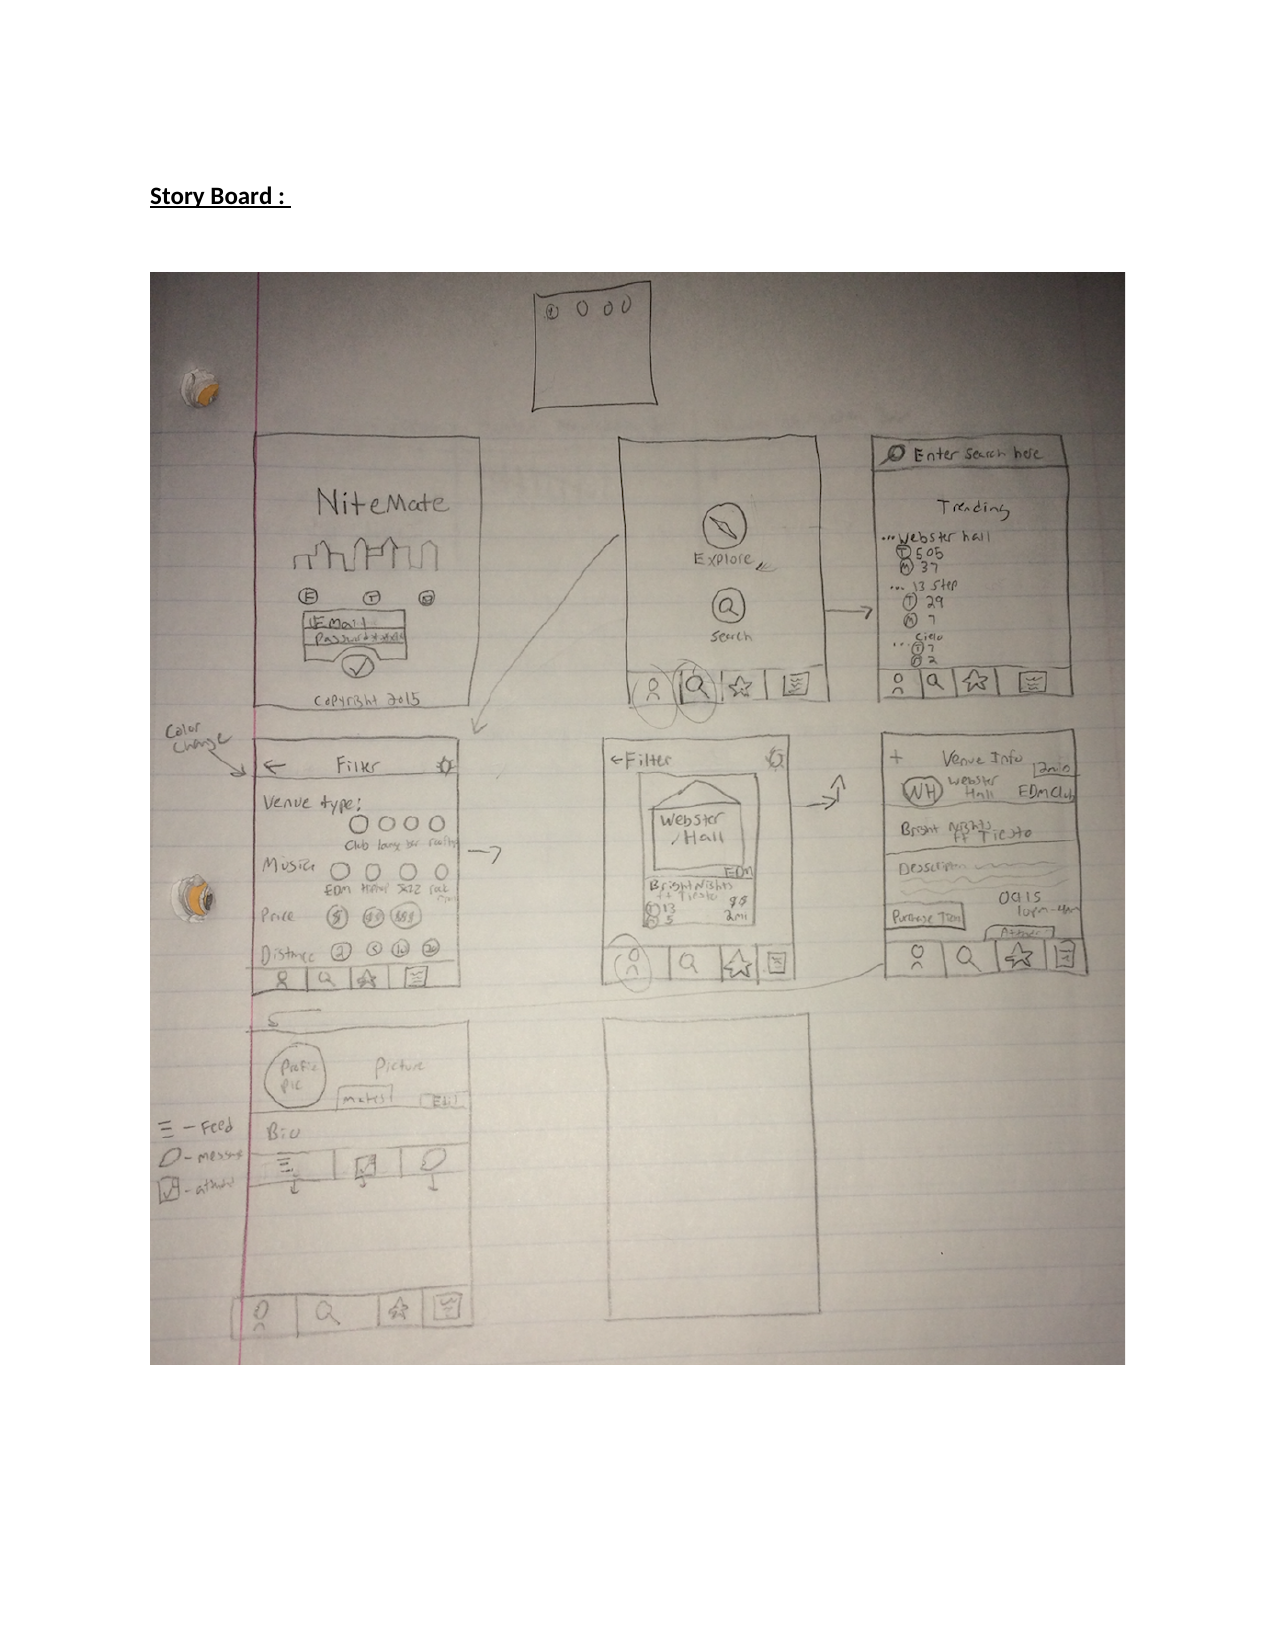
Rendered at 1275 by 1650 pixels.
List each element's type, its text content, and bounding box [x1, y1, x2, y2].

picture [150, 272, 1125, 1365]
text Story Board : [150, 181, 1125, 211]
